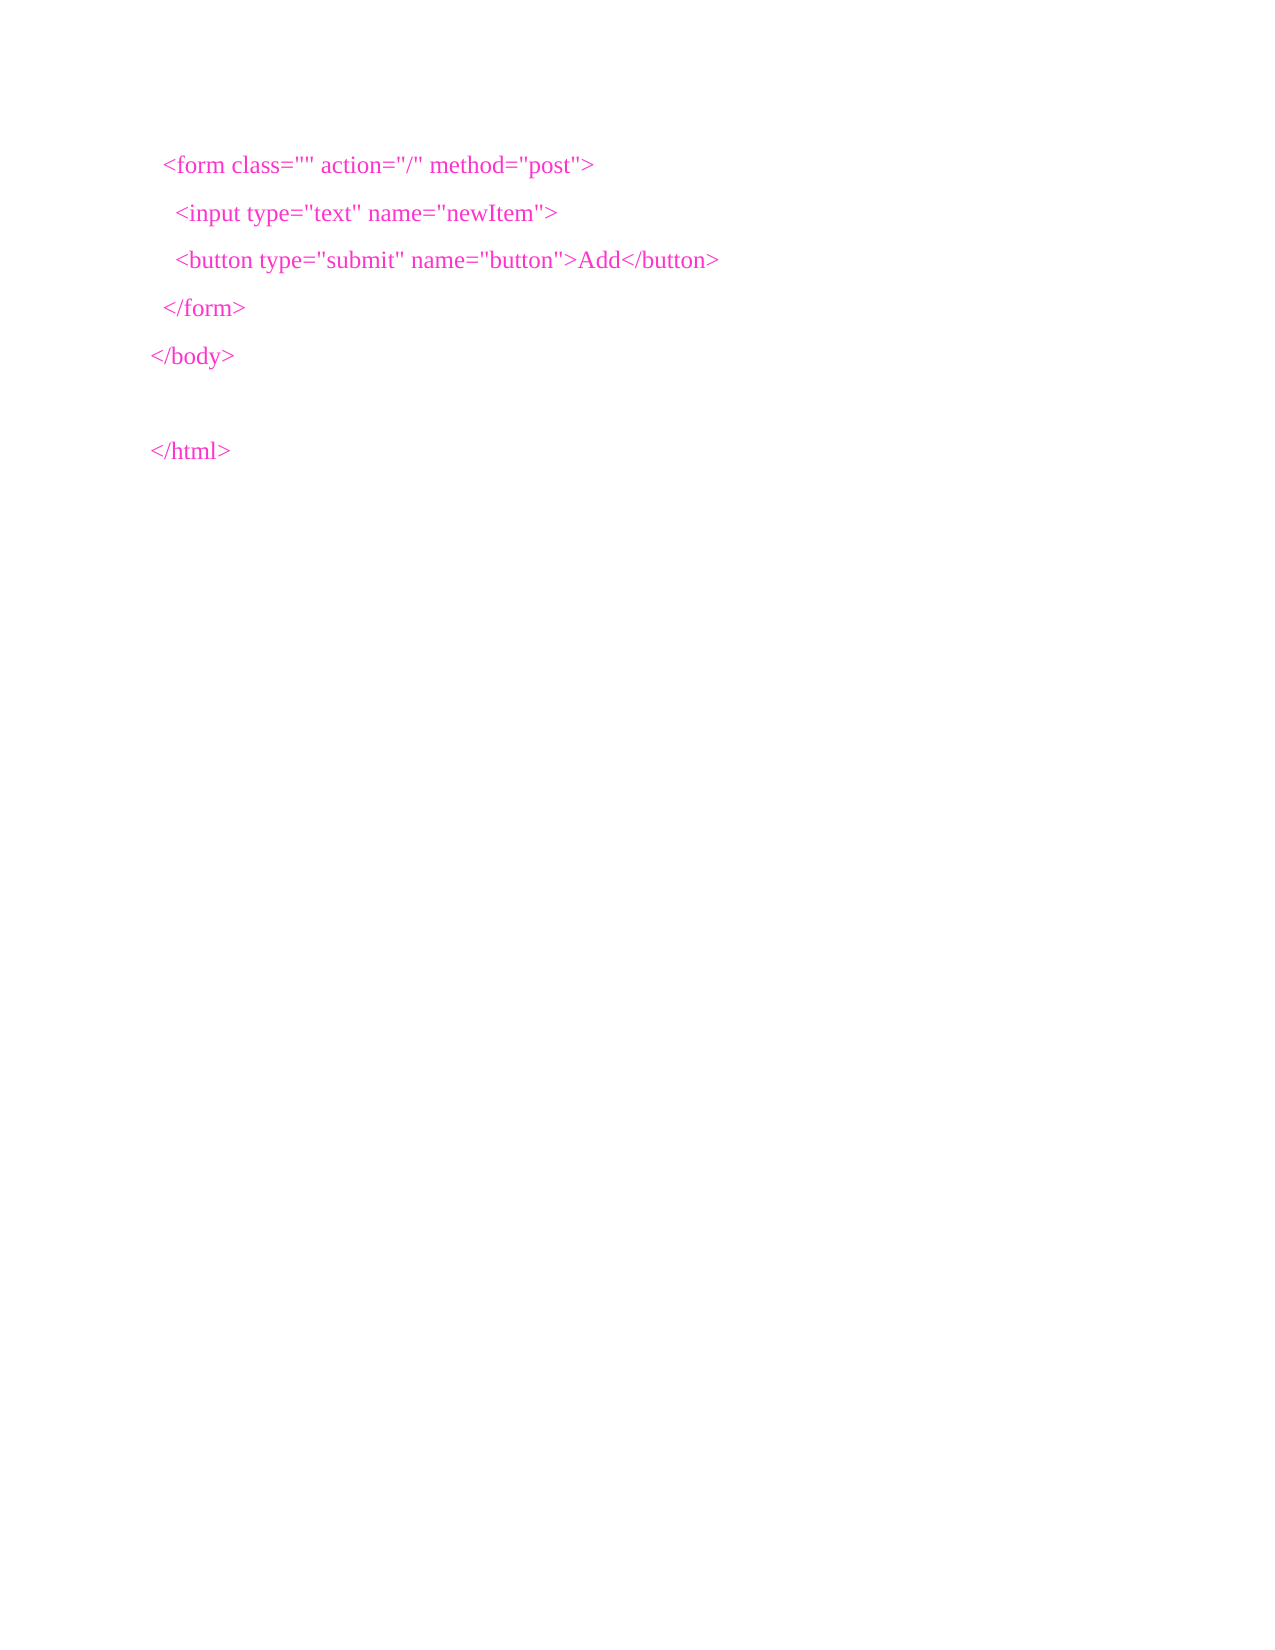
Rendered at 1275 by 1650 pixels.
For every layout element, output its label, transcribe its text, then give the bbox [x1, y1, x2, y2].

text </html> [150, 436, 1125, 465]
text <form class="" action="/" method="post"> [150, 150, 1125, 179]
text <button type="submit" name="button">Add</button> [150, 245, 1125, 274]
text </form> [150, 293, 1125, 322]
text </body> [150, 341, 1125, 369]
text <input type="text" name="newItem"> [150, 198, 1125, 226]
